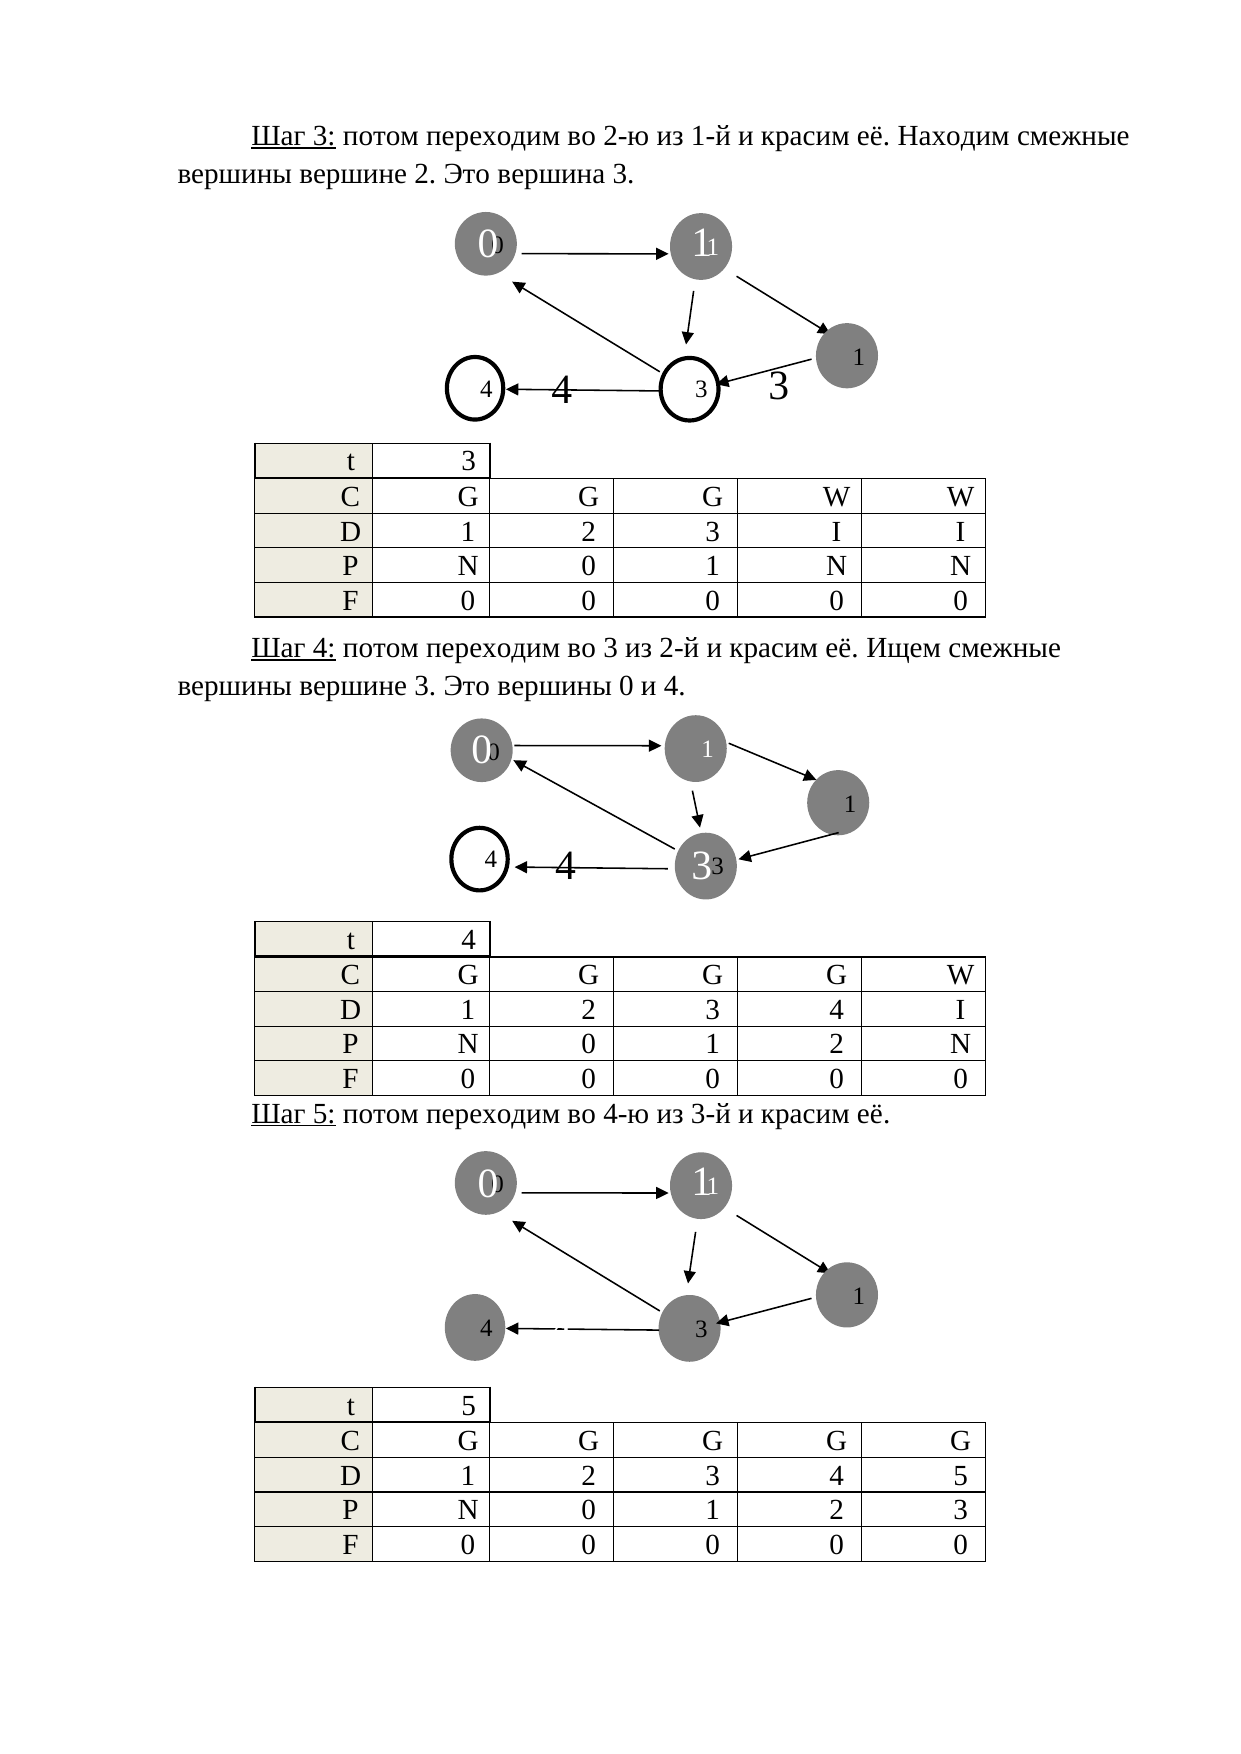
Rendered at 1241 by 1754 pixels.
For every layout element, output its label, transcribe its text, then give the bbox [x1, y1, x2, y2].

table_cell 2 [490, 514, 613, 547]
table_cell 2 [490, 992, 613, 1026]
table_header G [373, 1423, 489, 1457]
table_cell 5 [862, 1458, 985, 1491]
table_cell F [255, 583, 372, 616]
table_cell 1 [373, 992, 489, 1026]
table_header G [373, 479, 489, 513]
table_cell 0 [373, 1061, 489, 1095]
table_header t [256, 922, 372, 955]
table_header G [614, 1423, 737, 1457]
text Шаг 5: потом переходим во 4-ю из 3-й и красим её. [177, 1096, 1152, 1129]
table_cell I [862, 514, 985, 547]
table_cell 4 [738, 1458, 861, 1491]
table_cell 0 [862, 1061, 985, 1095]
table_header G [614, 958, 737, 991]
table_cell 0 [490, 548, 613, 582]
table_cell 0 [490, 583, 613, 616]
table_cell N [862, 1027, 985, 1060]
table_header G [490, 958, 613, 991]
text Шаг 4: потом переходим во 3 из 2-й и красим её. Ищем смежные вершины вершине 3. Это вершины 0 и 4. [177, 630, 1152, 702]
table_header C [255, 1423, 372, 1457]
table_cell 0 [490, 1061, 613, 1095]
table_header G [490, 1423, 613, 1457]
table_cell 0 [490, 1493, 613, 1526]
table_cell 0 [490, 1027, 613, 1060]
table_cell D [255, 1458, 372, 1491]
table_header G [490, 479, 613, 513]
table_header t [256, 1388, 372, 1421]
table_cell N [373, 548, 489, 582]
table_cell D [255, 992, 372, 1026]
table_header t [256, 444, 372, 477]
table_cell N [373, 1493, 489, 1526]
table_header W [738, 479, 861, 513]
table_cell 0 [373, 1527, 489, 1561]
table_cell N [862, 548, 985, 582]
table_header C [255, 958, 372, 991]
table_header G [862, 1423, 985, 1457]
table_cell 2 [738, 1027, 861, 1060]
table_cell 4 [738, 992, 861, 1026]
table_cell F [255, 1527, 372, 1561]
table_cell 0 [373, 583, 489, 616]
table_cell 1 [373, 1458, 489, 1491]
text Шаг 3: потом переходим во 2-ю из 1-й и красим её. Находим смежные вершины вершине 2. Это вершина 3. [177, 118, 1152, 190]
table_cell 0 [862, 583, 985, 616]
table_cell 0 [738, 583, 861, 616]
table_cell 3 [614, 992, 737, 1026]
table_cell 1 [614, 1027, 737, 1060]
table_cell 0 [862, 1527, 985, 1561]
table_cell 1 [614, 548, 737, 582]
table_cell D [255, 514, 372, 547]
table_cell 2 [738, 1493, 861, 1526]
table_header W [862, 479, 985, 513]
table_header G [614, 479, 737, 513]
table_cell 0 [738, 1527, 861, 1561]
table_cell P [255, 1493, 372, 1526]
table_cell 0 [614, 583, 737, 616]
table_cell I [862, 992, 985, 1026]
table_cell 0 [614, 1527, 737, 1561]
table_cell F [255, 1061, 372, 1095]
table_cell P [255, 548, 372, 582]
table_header 4 [373, 922, 489, 955]
table_cell 1 [373, 514, 489, 547]
table_cell 1 [614, 1493, 737, 1526]
table_cell 3 [614, 514, 737, 547]
table_header W [862, 958, 985, 991]
table_header 5 [373, 1388, 489, 1421]
table_header C [255, 479, 372, 513]
table_header 3 [373, 444, 489, 477]
table_header G [373, 958, 489, 991]
table_cell N [738, 548, 861, 582]
table_cell 0 [738, 1061, 861, 1095]
table_cell N [373, 1027, 489, 1060]
table_header G [738, 958, 861, 991]
table_cell 2 [490, 1458, 613, 1491]
table_header G [738, 1423, 861, 1457]
table_cell P [255, 1027, 372, 1060]
table_cell 3 [862, 1493, 985, 1526]
table_cell 0 [490, 1527, 613, 1561]
table_cell I [738, 514, 861, 547]
table_cell 3 [614, 1458, 737, 1491]
table_cell 0 [614, 1061, 737, 1095]
